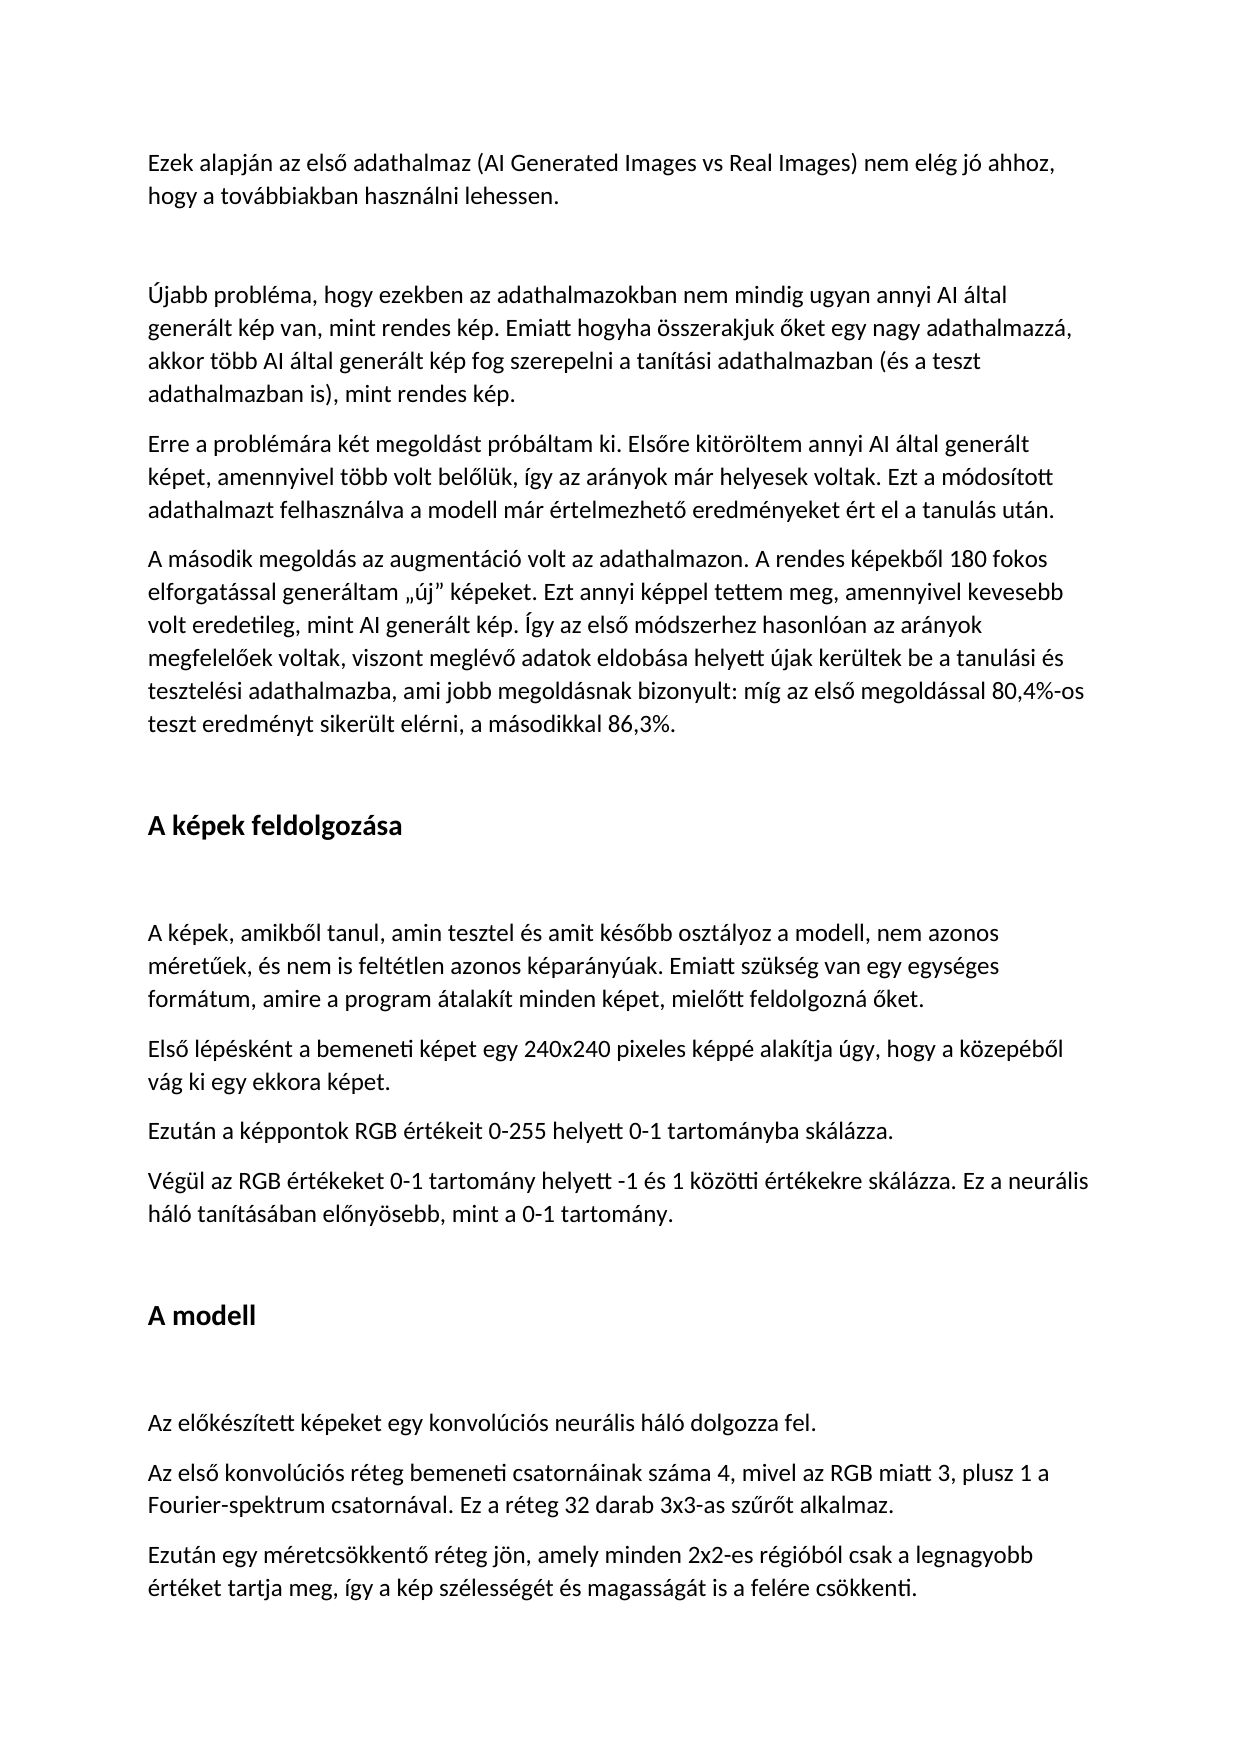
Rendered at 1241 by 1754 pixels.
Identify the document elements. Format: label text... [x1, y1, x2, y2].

text Az első konvolúciós réteg bemeneti csatornáinak száma 4, mivel az RGB miatt 3, plusz 1 a Fourier-spektrum csatornával. Ez a réteg 32 darab 3x3-as szűrőt alkalmaz. [148, 1457, 1093, 1520]
text Ezek alapján az első adathalmaz (AI Generated Images vs Real Images) nem elég jó ahhoz, hogy a továbbiakban használni lehessen. [148, 148, 1093, 211]
text Ezután a képpontok RGB értékeit 0-255 helyett 0-1 tartományba skálázza. [148, 1115, 1093, 1146]
text Végül az RGB értékeket 0-1 tartomány helyett -1 és 1 közötti értékekre skálázza. Ez a neurális háló tanításában előnyösebb, mint a 0-1 tartomány. [148, 1165, 1093, 1228]
text A modell [148, 1297, 1093, 1333]
text Ezután egy méretcsökkentő réteg jön, amely minden 2x2-es régióból csak a legnagyobb értéket tartja meg, így a kép szélességét és magasságát is a felére csökkenti. [148, 1539, 1093, 1603]
text A képek, amikből tanul, amin tesztel és amit később osztályoz a modell, nem azonos méretűek, és nem is feltétlen azonos képarányúak. Emiatt szükség van egy egységes formátum, amire a program átalakít minden képet, mielőtt feldolgozná őket. [148, 917, 1093, 1014]
text Az előkészített képeket egy konvolúciós neurális háló dolgozza fel. [148, 1407, 1093, 1438]
text Újabb probléma, hogy ezekben az adathalmazokban nem mindig ugyan annyi AI által generált kép van, mint rendes kép. Emiatt hogyha összerakjuk őket egy nagy adathalmazzá, akkor több AI által generált kép fog szerepelni a tanítási adathalmazban (és a teszt adathalmazban is), mint rendes kép. [148, 280, 1093, 409]
text Erre a problémára két megoldást próbáltam ki. Elsőre kitöröltem annyi AI által generált képet, amennyivel több volt belőlük, így az arányok már helyesek voltak. Ezt a módosított adathalmazt felhasználva a modell már értelmezhető eredményeket ért el a tanulás után. [148, 428, 1093, 524]
text A második megoldás az augmentáció volt az adathalmazon. A rendes képekből 180 fokos elforgatással generáltam „új” képeket. Ezt annyi képpel tettem meg, amennyivel kevesebb volt eredetileg, mint AI generált kép. Így az első módszerhez hasonlóan az arányok megfelelőek voltak, viszont meglévő adatok eldobása helyett újak kerültek be a tanulási és tesztelési adathalmazba, ami jobb megoldásnak bizonyult: míg az első megoldással 80,4%-os teszt eredményt sikerült elérni, a másodikkal 86,3%. [148, 543, 1093, 738]
text A képek feldolgozása [148, 807, 1093, 843]
text Első lépésként a bemeneti képet egy 240x240 pixeles képpé alakítja úgy, hogy a közepéből vág ki egy ekkora képet. [148, 1033, 1093, 1096]
